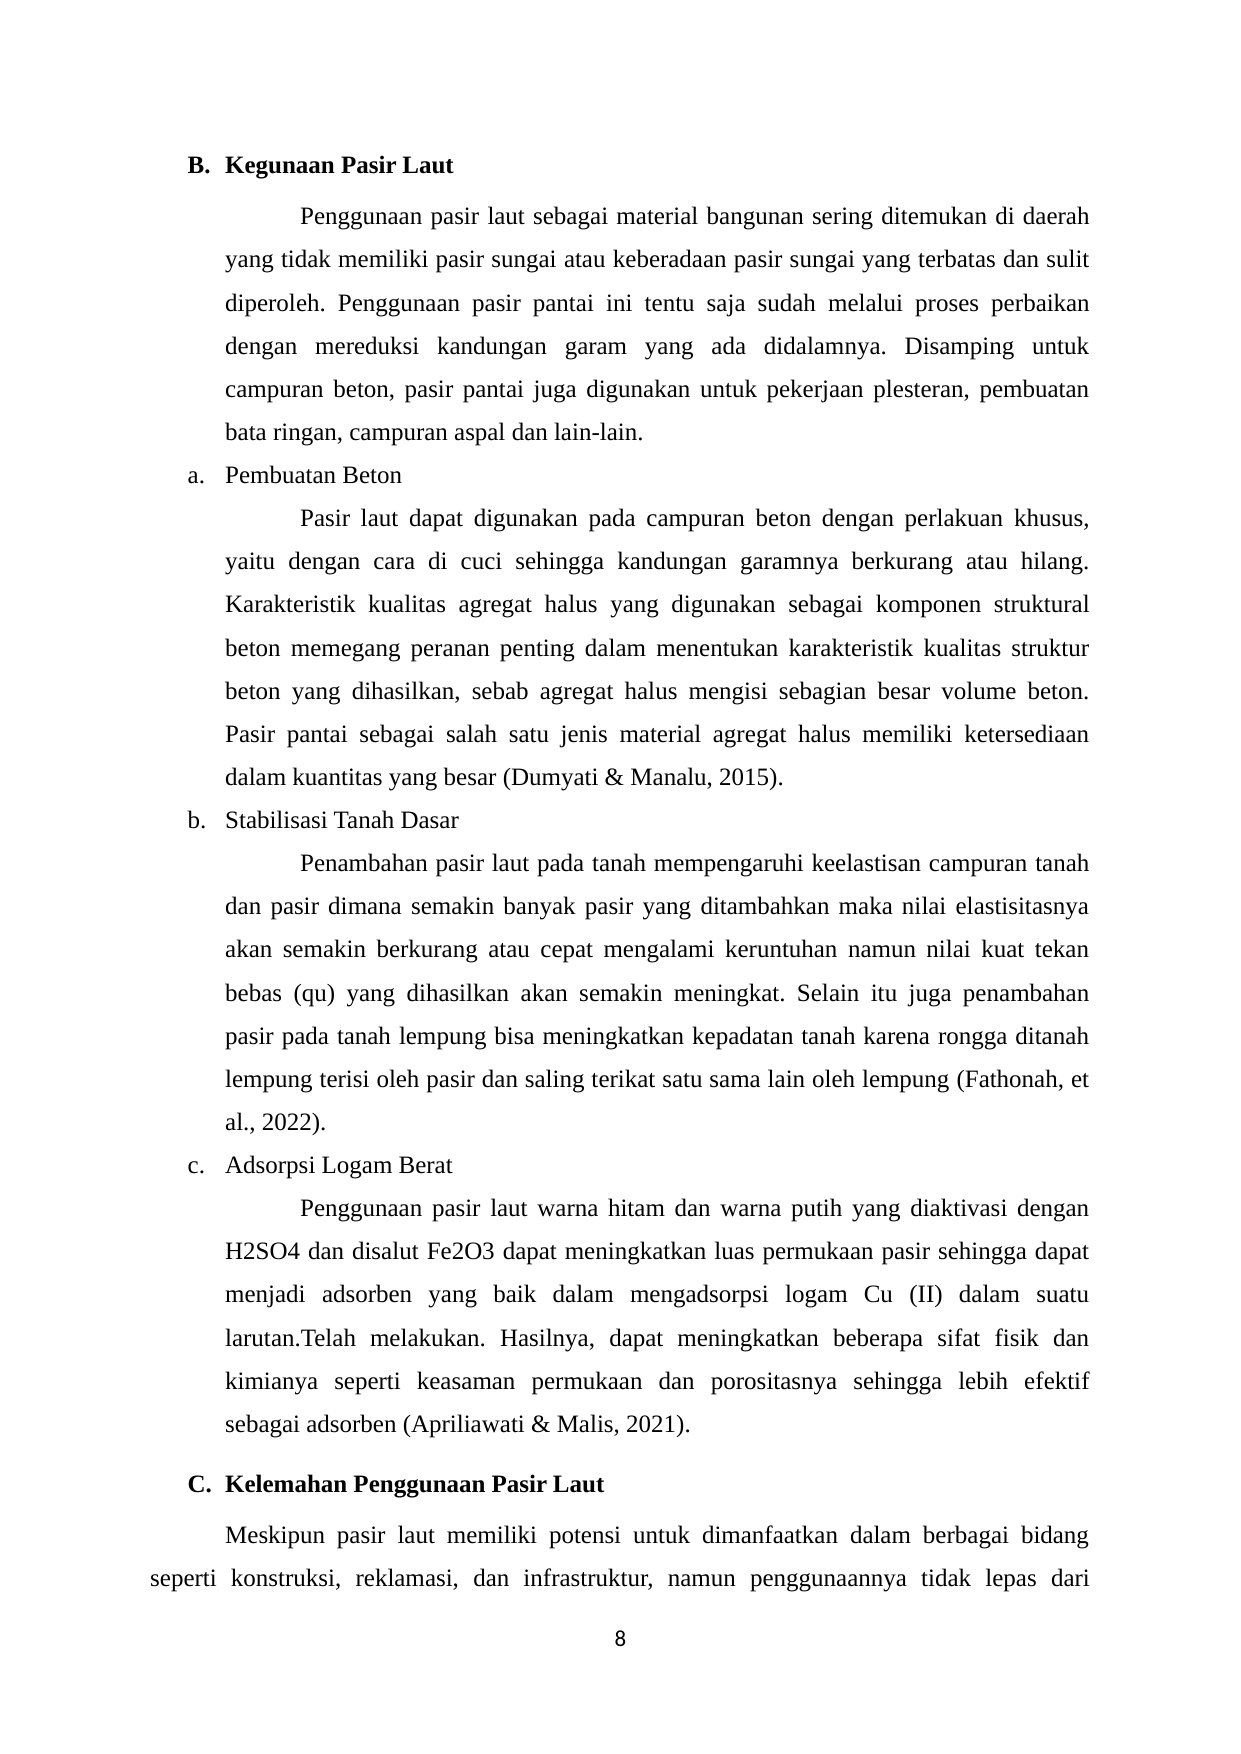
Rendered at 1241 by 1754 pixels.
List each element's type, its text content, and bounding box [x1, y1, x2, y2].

list Penambahan pasir laut pada tanah mempengaruhi keelastisan campuran tanah dan pasir dimana semakin banyak pasir yang ditambahkan maka nilai elastisitasnya akan semakin berkurang atau cepat mengalami keruntuhan namun nilai kuat tekan bebas (qu) yang dihasilkan akan semakin meningkat. Selain itu juga penambahan pasir pada tanah lempung bisa meningkatkan kepadatan tanah karena rongga ditanah lempung terisi oleh pasir dan saling terikat satu sama lain oleh lempung (Fathonah, et al., 2022). [225, 848, 1090, 1136]
list Penggunaan pasir laut warna hitam dan warna putih yang diaktivasi dengan H2SO4 dan disalut Fe2O3 dapat meningkatkan luas permukaan pasir sehingga dapat menjadi adsorben yang baik dalam mengadsorpsi logam Cu (II) dalam suatu larutan.Telah melakukan. Hasilnya, dapat meningkatkan beberapa sifat fisik dan kimianya seperti keasaman permukaan dan porositasnya sehingga lebih efektif sebagai adsorben (Apriliawati & Malis, 2021). [225, 1193, 1090, 1438]
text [150, 1520, 1090, 1592]
list Penggunaan pasir laut sebagai material bangunan sering ditemukan di daerah yang tidak memiliki pasir sungai atau keberadaan pasir sungai yang terbatas dan sulit diperoleh. Penggunaan pasir pantai ini tentu saja sudah melalui proses perbaikan dengan mereduksi kandungan garam yang ada didalamnya. Disamping untuk campuran beton, pasir pantai juga digunakan untuk pekerjaan plesteran, pembuatan bata ringan, campuran aspal dan lain-lain. [225, 201, 1090, 446]
list Pembuatan Beton [187, 460, 1090, 489]
list Stabilisasi Tanah Dasar [187, 805, 1090, 834]
list Pasir laut dapat digunakan pada campuran beton dengan perlakuan khusus, yaitu dengan cara di cuci sehingga kandungan garamnya berkurang atau hilang. Karakteristik kualitas agregat halus yang digunakan sebagai komponen struktural beton memegang peranan penting dalam menentukan karakteristik kualitas struktur beton yang dihasilkan, sebab agregat halus mengisi sebagian besar volume beton. Pasir pantai sebagai salah satu jenis material agregat halus memiliki ketersediaan dalam kuantitas yang besar (Dumyati & Manalu, 2015). [225, 503, 1090, 791]
subtitle Kelemahan Penggunaan Pasir Laut [187, 1469, 1090, 1497]
list Adsorpsi Logam Berat [187, 1150, 1090, 1179]
subtitle Kegunaan Pasir Laut [187, 150, 1090, 179]
